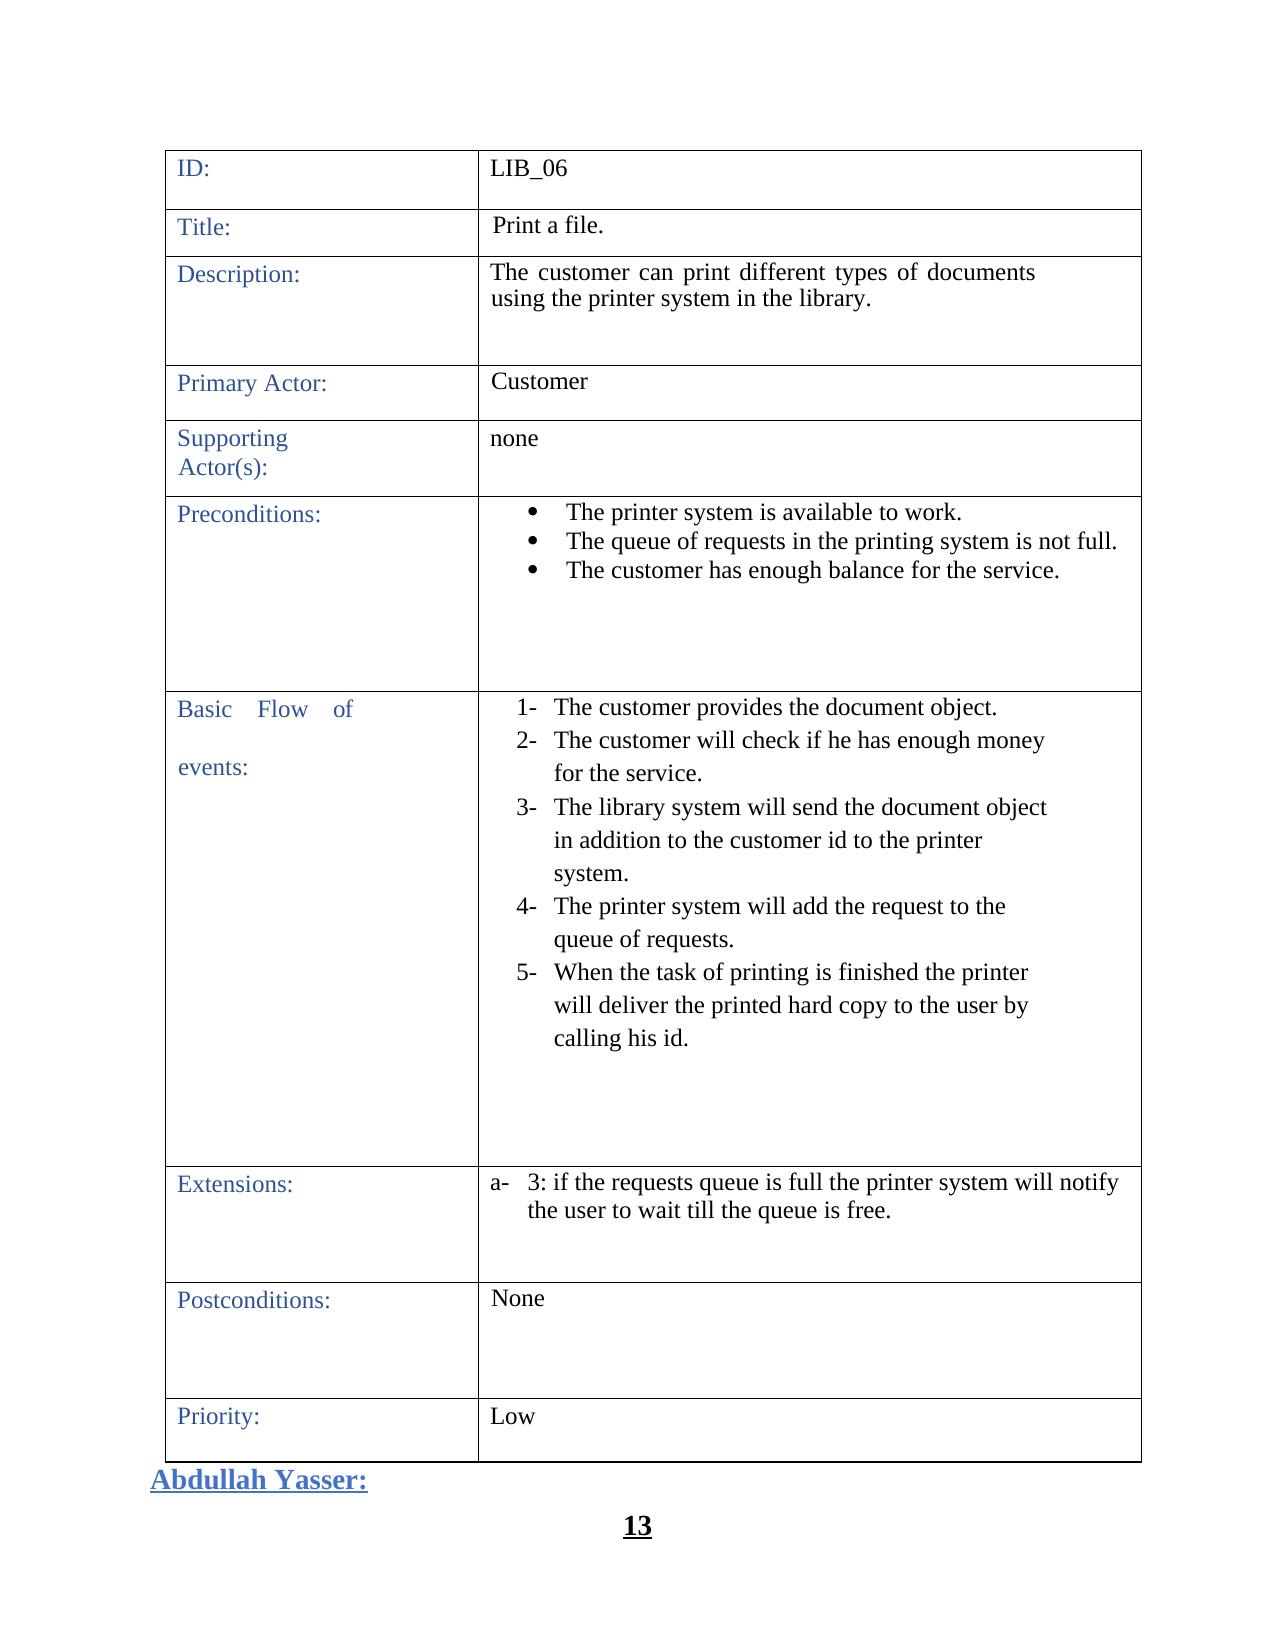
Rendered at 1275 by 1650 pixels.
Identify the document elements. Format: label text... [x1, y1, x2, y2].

table_cell None [479, 1283, 1141, 1398]
table_cell Title: [166, 210, 478, 256]
table_cell Description: [166, 257, 478, 365]
table_cell Supporting Actor(s): [166, 421, 478, 496]
table_cell none [479, 421, 1141, 496]
table_cell Print a file. [479, 210, 1141, 256]
table_cell Low [479, 1399, 1141, 1461]
table_header ID: [166, 151, 478, 209]
table_cell The customer provides the document object. The customer will check if he has enough money for the service. The library system will send the document object in addition to the customer id to the printer system. The printer system will add the request to the queue of requests. When the task of printing is finished the printer will deliver the printed hard copy to the user by calling his id. [479, 692, 1141, 1166]
table_cell 3: if the requests queue is full the printer system will notify the user to wait till the queue is free. [479, 1167, 1141, 1282]
table_cell The printer system is available to work. The queue of requests in the printing system is not full. The customer has enough balance for the service. [479, 497, 1141, 691]
table_cell Customer [479, 366, 1141, 420]
table_cell Postconditions: [166, 1283, 478, 1398]
table_cell Extensions: [166, 1167, 478, 1282]
table_cell The customer can print different types of documents using the printer system in the library. [479, 257, 1141, 365]
table_header LIB_06 [479, 151, 1141, 209]
table_cell Preconditions: [166, 497, 478, 691]
table_cell Priority: [166, 1399, 478, 1461]
text Abdullah Yasser: [150, 1462, 1125, 1496]
table_cell Basic Flow of events: [166, 692, 478, 1166]
table_cell Primary Actor: [166, 366, 478, 420]
